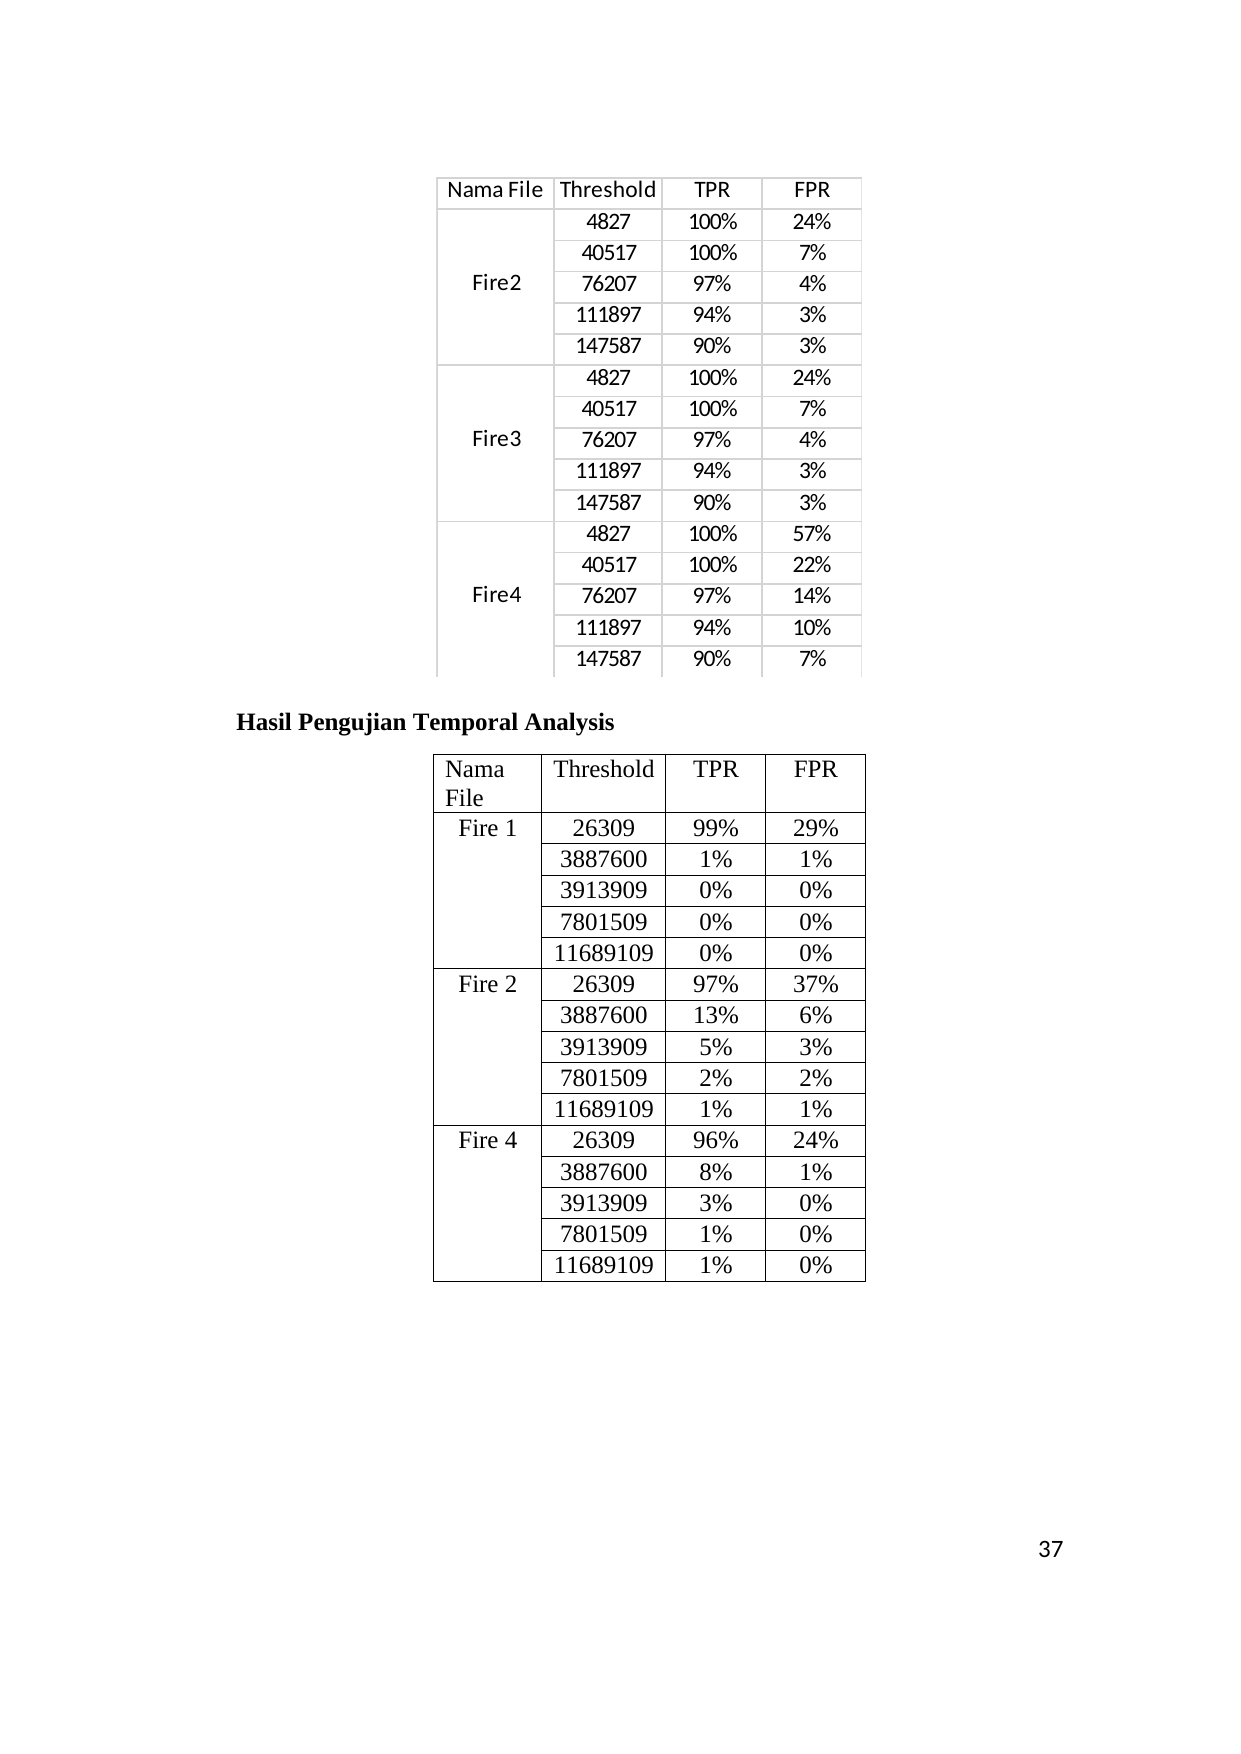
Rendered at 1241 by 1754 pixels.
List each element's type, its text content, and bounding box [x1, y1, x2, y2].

table_cell 3887600 [542, 1001, 665, 1031]
table_cell Fire 1 [434, 813, 541, 968]
table_cell 0% [666, 876, 765, 906]
table_cell 99% [666, 813, 765, 843]
table_cell 13% [666, 1001, 765, 1031]
table_cell 96% [666, 1126, 765, 1156]
table_cell 3913909 [542, 876, 665, 906]
table_cell 0% [766, 907, 865, 937]
table_cell 97% [666, 969, 765, 999]
table_cell 26309 [542, 813, 665, 843]
table_cell 7801509 [542, 1063, 665, 1093]
table_cell 11689109 [542, 938, 665, 968]
table_cell 37% [766, 969, 865, 999]
table_cell 2% [766, 1063, 865, 1093]
table_cell 3% [666, 1188, 765, 1218]
table_cell 8% [666, 1157, 765, 1187]
table_cell 5% [666, 1032, 765, 1062]
table_cell Fire 2 [434, 969, 541, 1124]
table_cell 3887600 [542, 844, 665, 874]
table_cell 11689109 [542, 1251, 665, 1281]
table_cell 1% [666, 1251, 765, 1281]
table_cell 7801509 [542, 907, 665, 937]
table_cell 3887600 [542, 1157, 665, 1187]
table_cell 0% [766, 876, 865, 906]
text Hasil Pengujian Temporal Analysis [236, 707, 1063, 736]
table_cell 6% [766, 1001, 865, 1031]
table_cell Fire 4 [434, 1126, 541, 1281]
table_cell 0% [766, 938, 865, 968]
table_cell 26309 [542, 1126, 665, 1156]
table_cell 1% [766, 1157, 865, 1187]
table_cell 3% [766, 1032, 865, 1062]
table_cell 3913909 [542, 1032, 665, 1062]
table_cell 0% [666, 907, 765, 937]
table_cell 2% [666, 1063, 765, 1093]
table_header TPR [666, 755, 765, 812]
table_cell 1% [766, 1094, 865, 1124]
table_header Threshold [542, 755, 665, 812]
table_header FPR [766, 755, 865, 812]
table_cell 0% [766, 1219, 865, 1249]
table_cell 29% [766, 813, 865, 843]
table_cell 11689109 [542, 1094, 665, 1124]
table_cell 0% [766, 1188, 865, 1218]
table_cell 1% [666, 1219, 765, 1249]
table_cell 1% [666, 844, 765, 874]
table_cell 3913909 [542, 1188, 665, 1218]
table_cell 0% [766, 1251, 865, 1281]
table_cell 24% [766, 1126, 865, 1156]
table_cell 1% [666, 1094, 765, 1124]
table_header Nama File [434, 755, 541, 812]
table_cell 1% [766, 844, 865, 874]
table_cell 0% [666, 938, 765, 968]
table_cell 7801509 [542, 1219, 665, 1249]
table_cell 26309 [542, 969, 665, 999]
